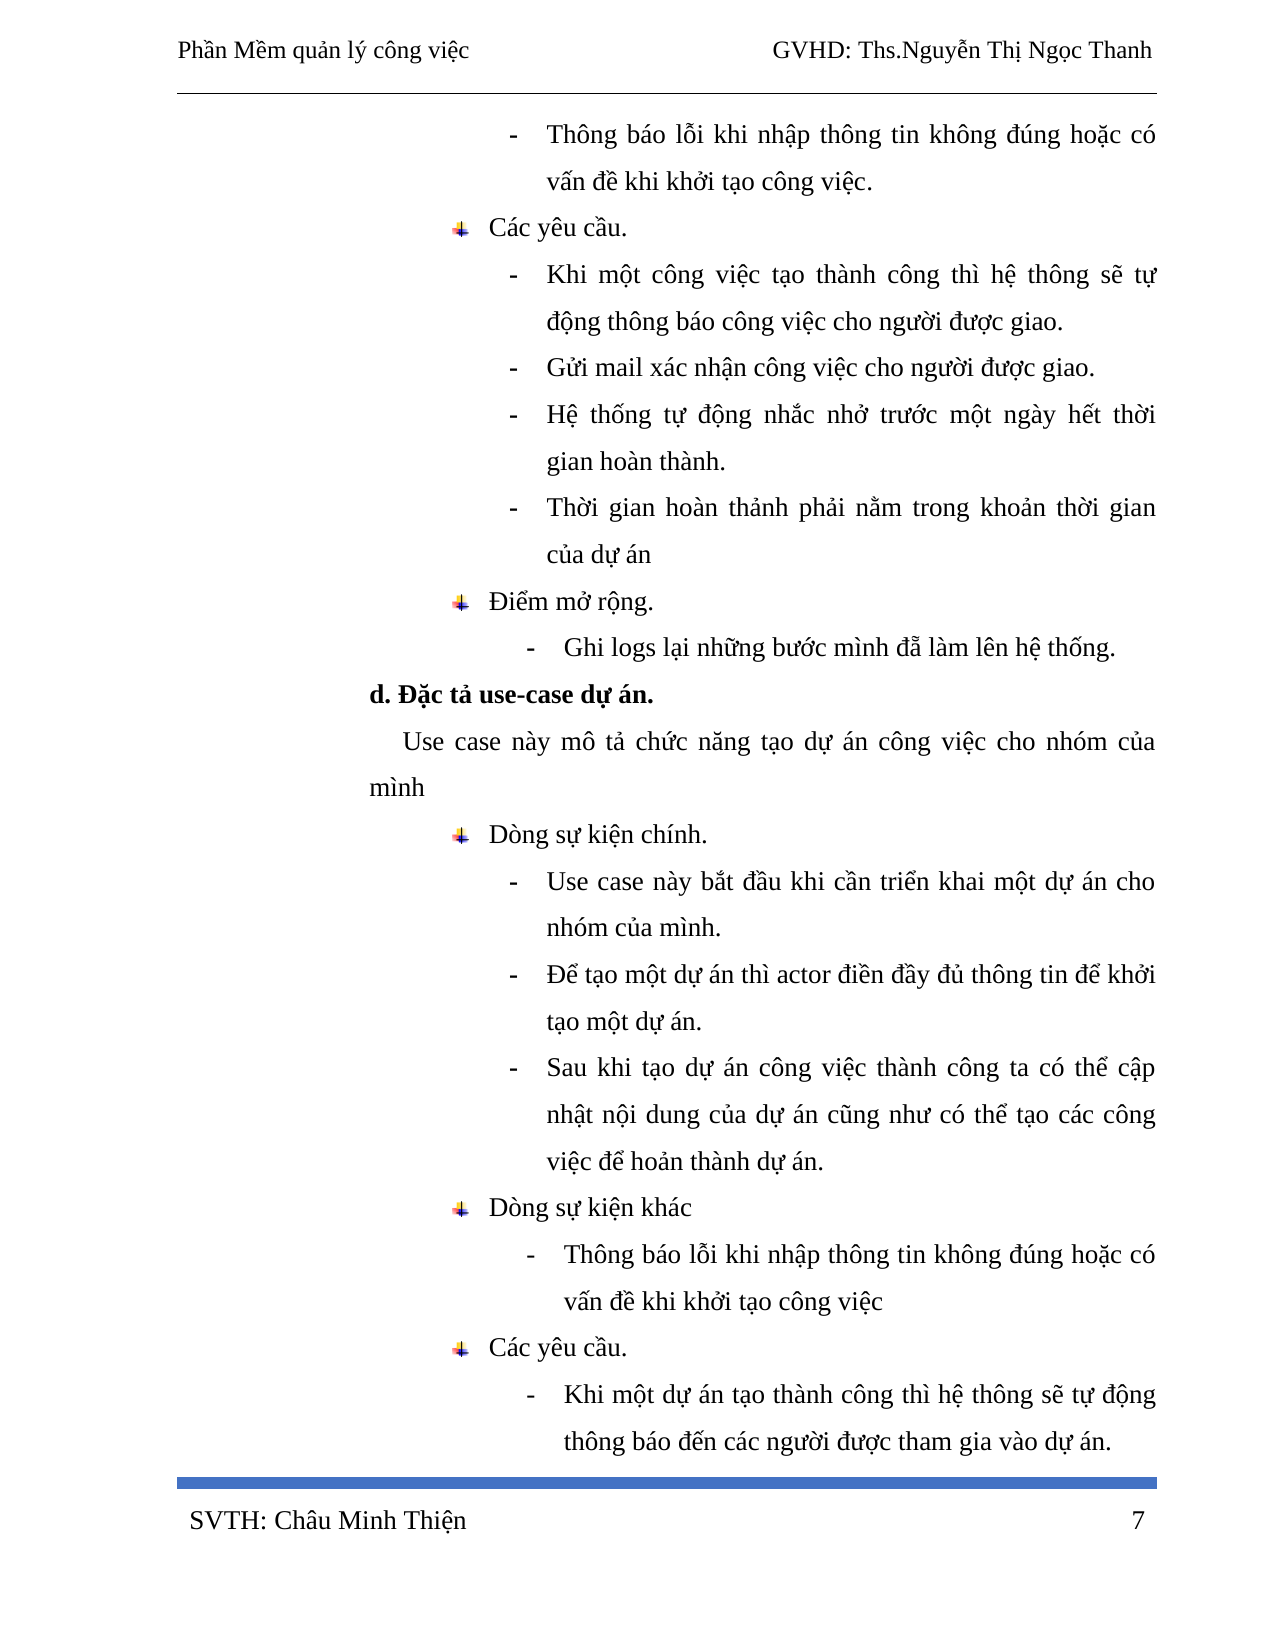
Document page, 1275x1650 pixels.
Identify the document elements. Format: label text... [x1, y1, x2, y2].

list Thông báo lỗi khi nhập thông tin không đúng hoặc có vấn đề khi khởi tạo công việc. [509, 118, 1157, 196]
list Hệ thống tự động nhắc nhở trước một ngày hết thời gian hoàn thành. [509, 398, 1157, 476]
list Các yêu cầu. [451, 211, 1157, 243]
list Thông báo lỗi khi nhập thông tin không đúng hoặc có vấn đề khi khởi tạo công việc [526, 1238, 1157, 1316]
list Các yêu cầu. [451, 1331, 1157, 1363]
list Điểm mở rộng. [451, 585, 1157, 616]
picture [452, 826, 469, 844]
list Use case này bắt đầu khi cần triển khai một dự án cho nhóm của mình. [509, 865, 1157, 943]
list Gửi mail xác nhận công việc cho người được giao. [509, 351, 1157, 383]
picture [452, 593, 469, 611]
list Khi một dự án tạo thành công thì hệ thông sẽ tự động thông báo đến các người được tham gia vào dự án. [526, 1378, 1157, 1456]
list d. Đặc tả use-case dự án. [369, 678, 1157, 709]
picture [452, 1340, 469, 1357]
list Để tạo một dự án thì actor điền đầy đủ thông tin để khởi tạo một dự án. [509, 958, 1157, 1036]
list Thời gian hoàn thảnh phải nằm trong khoản thời gian của dự án [509, 491, 1157, 569]
list Sau khi tạo dự án công việc thành công ta có thể cập nhật nội dung của dự án cũng như có thể tạo các công việc để hoản thành dự án. [509, 1051, 1157, 1176]
picture [452, 1200, 469, 1217]
list Dòng sự kiện khác [451, 1191, 1157, 1223]
list Khi một công việc tạo thành công thì hệ thông sẽ tự động thông báo công việc cho người được giao. [509, 258, 1157, 336]
picture [452, 220, 469, 237]
list Ghi logs lại những bước mình đẵ làm lên hệ thống. [526, 631, 1157, 663]
list Dòng sự kiện chính. [451, 818, 1157, 849]
list Use case này mô tả chức năng tạo dự án công việc cho nhóm của mình [369, 725, 1157, 803]
